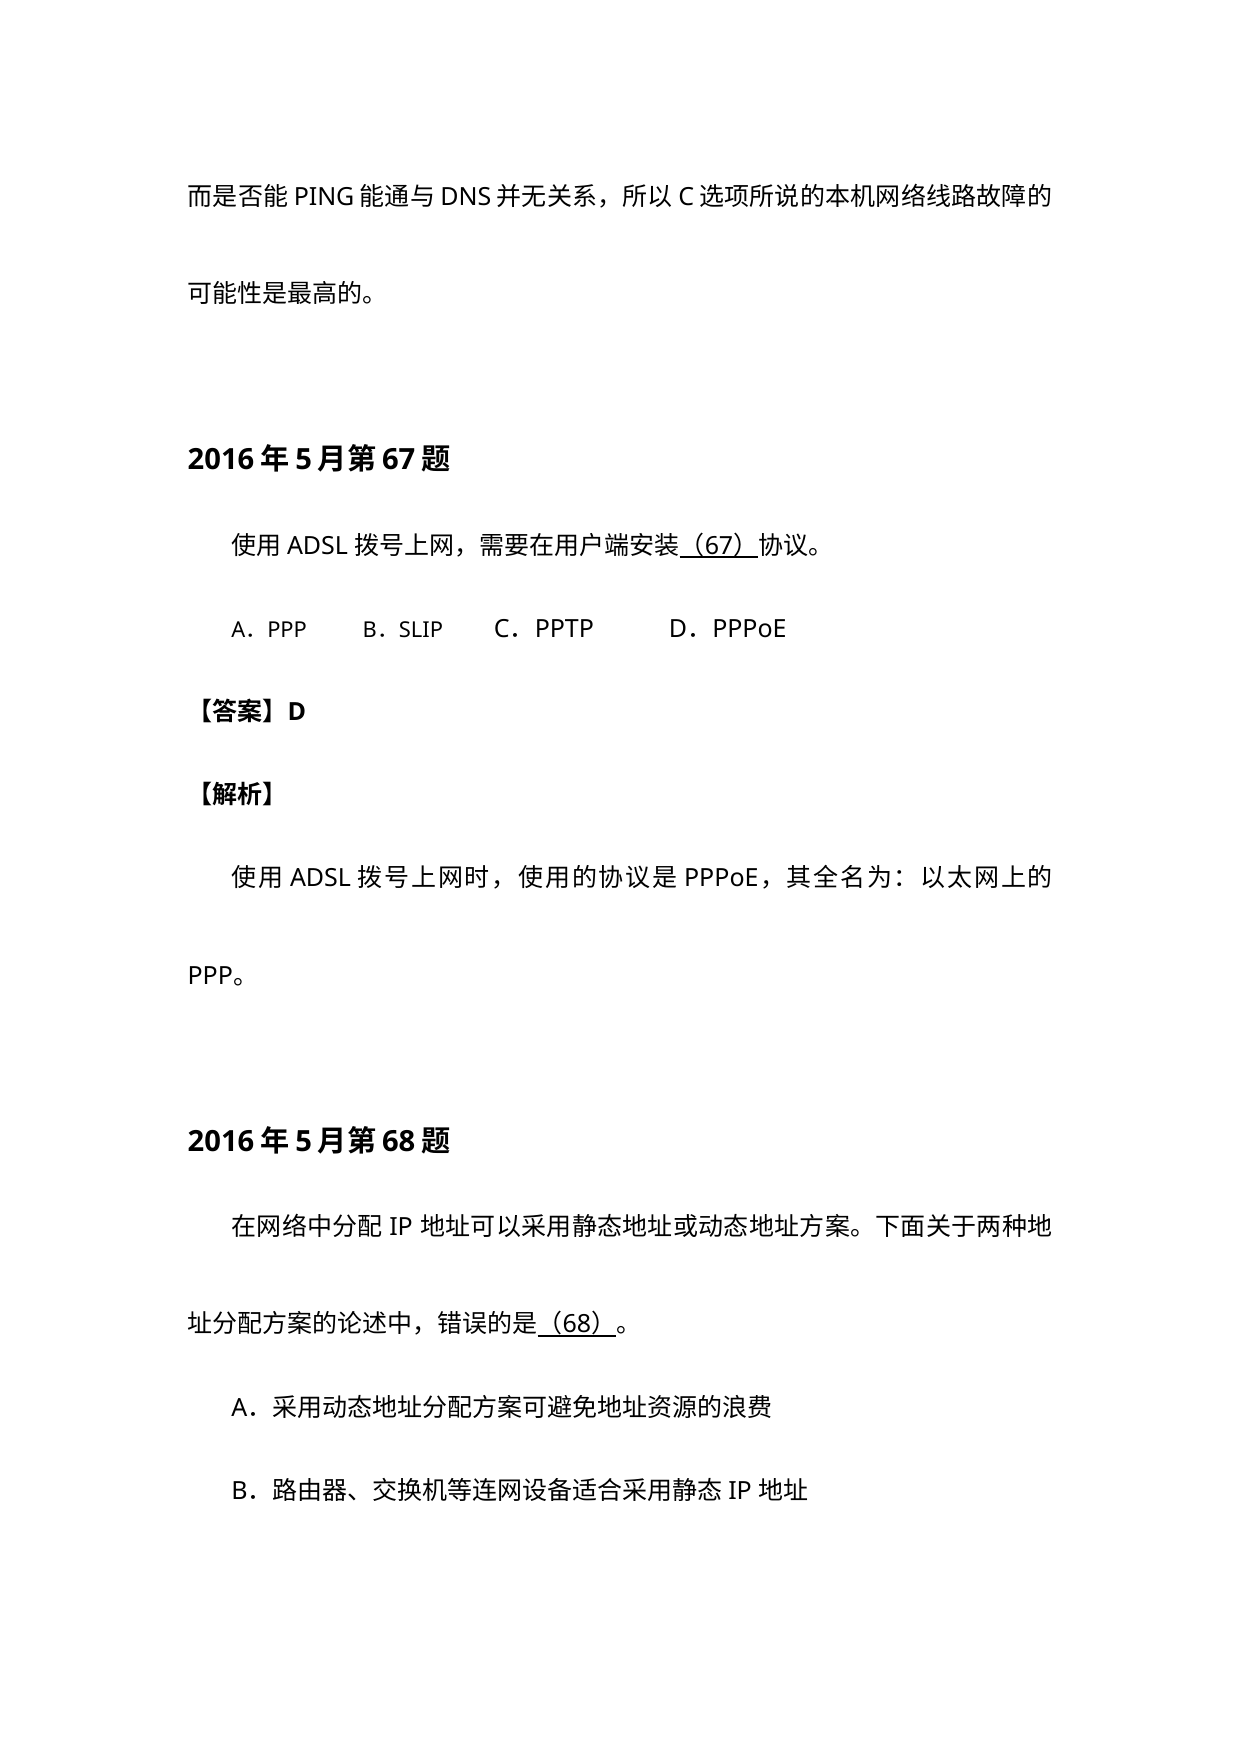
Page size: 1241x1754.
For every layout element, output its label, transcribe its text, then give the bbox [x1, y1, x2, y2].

text A．采用动态地址分配方案可避免地址资源的浪费 [187, 1373, 1053, 1438]
text 【解析】 [187, 760, 1053, 825]
text 2016年5月第68题 [187, 1106, 1053, 1171]
text 【答案】D [187, 677, 1053, 742]
text 使用ADSL拨号上网时，使用的协议是PPPoE，其全名为：以太网上的 PPP。 [187, 843, 1053, 1006]
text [187, 162, 1053, 324]
text 2016年5月第67题 [187, 424, 1053, 489]
text 使用 ADSL 拨号上网，需要在用户端安装（67）协议。 [187, 511, 1053, 576]
text A．PPP B．SLIP C．PPTP D．PPPoE [187, 594, 1053, 659]
text B．路由器、交换机等连网设备适合采用静态 IP 地址 [187, 1456, 1053, 1521]
text 在网络中分配 IP 地址可以采用静态地址或动态地址方案。下面关于两种地址分配方案的论述中，错误的是（68）。 [187, 1192, 1053, 1354]
